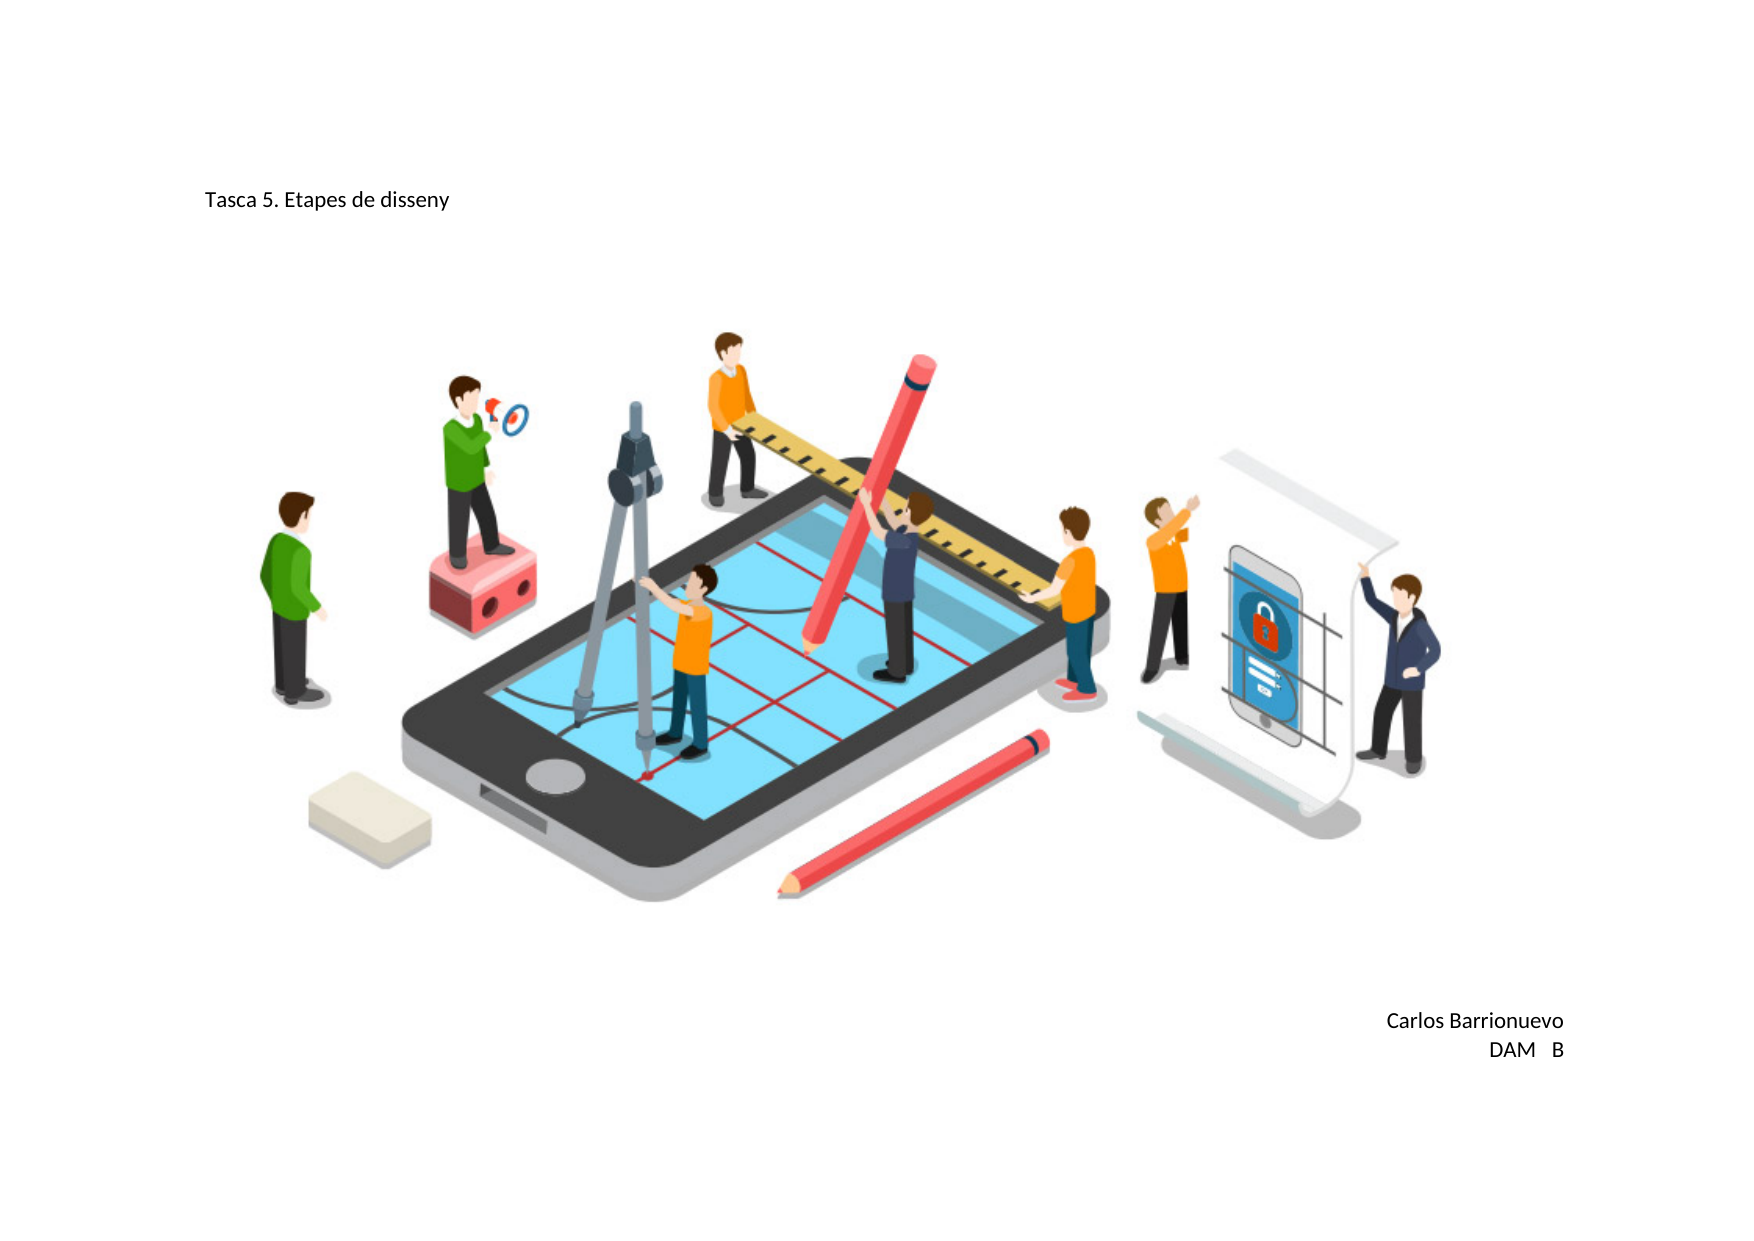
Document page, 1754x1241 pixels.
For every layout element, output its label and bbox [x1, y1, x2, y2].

picture [226, 292, 1477, 946]
